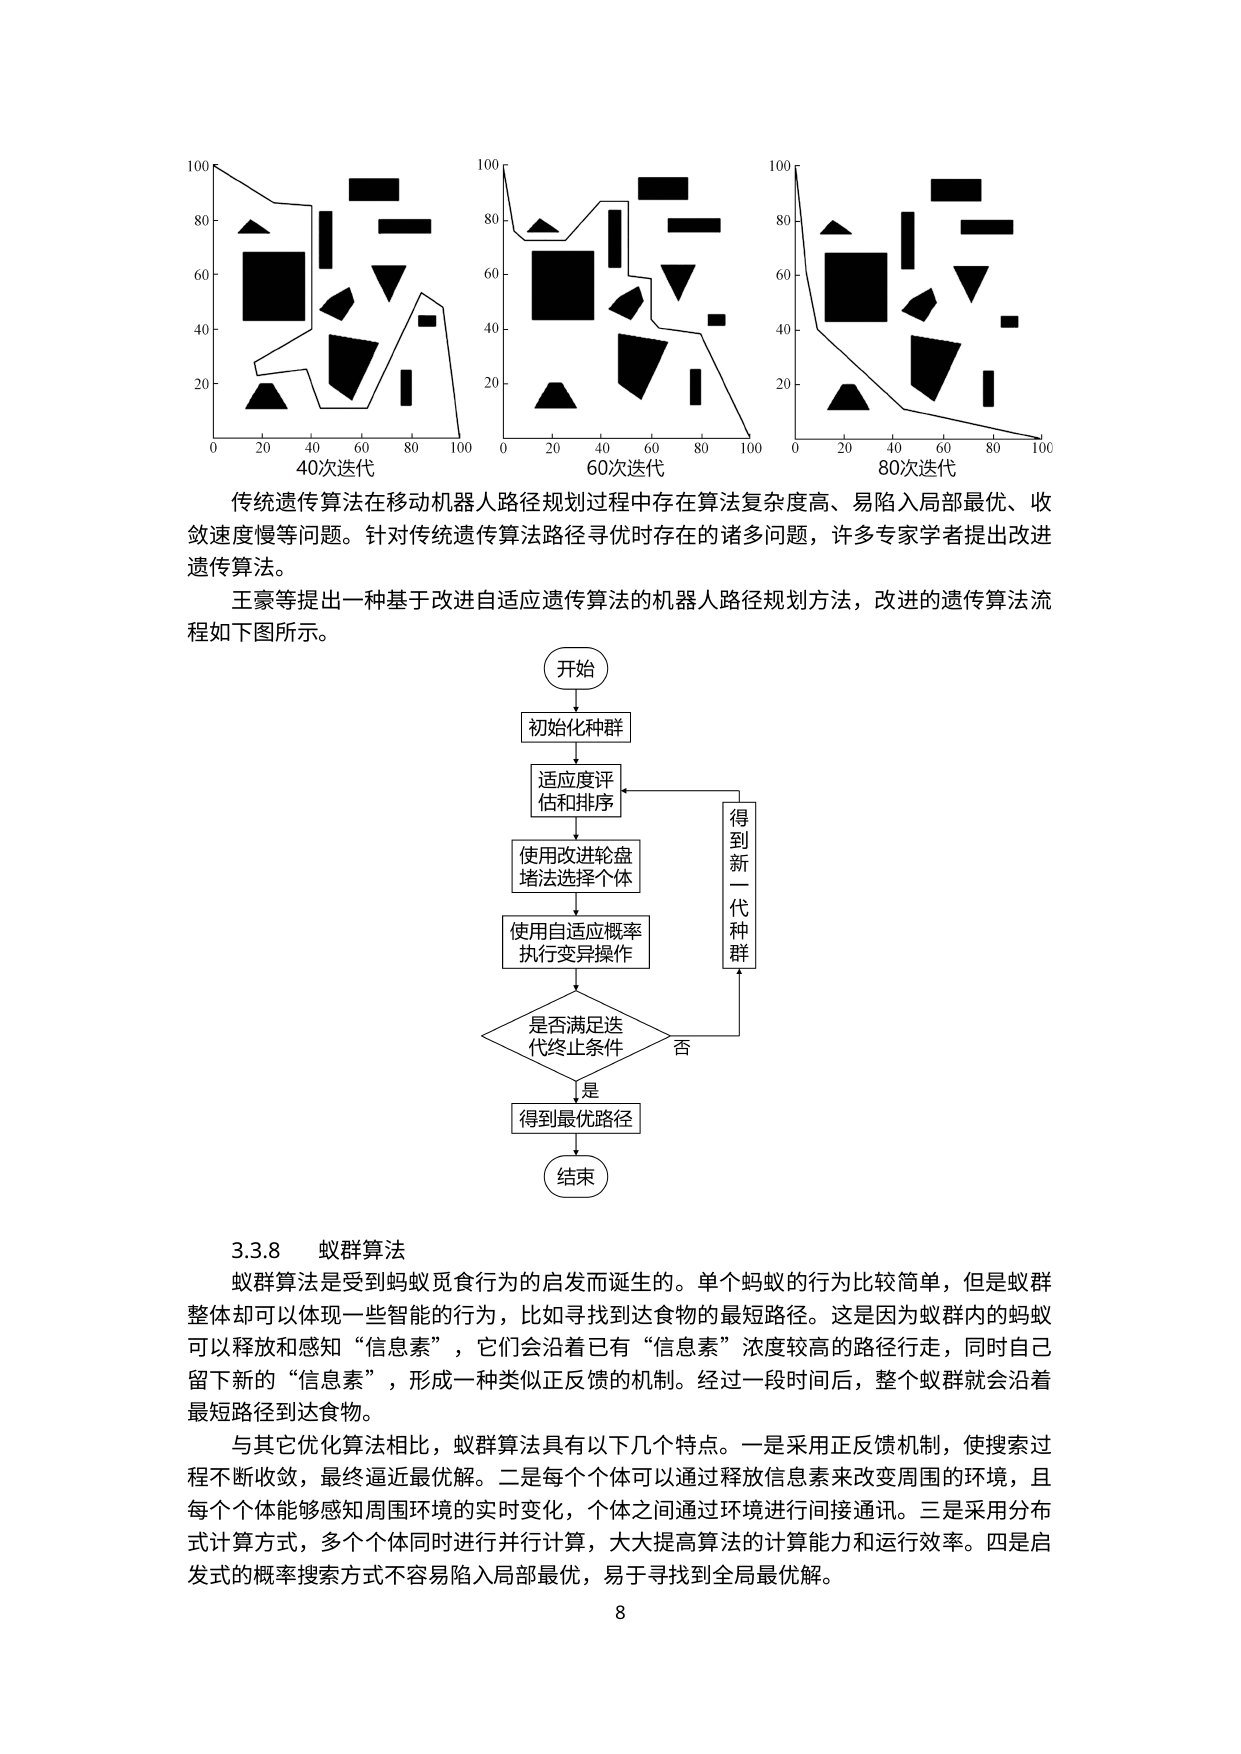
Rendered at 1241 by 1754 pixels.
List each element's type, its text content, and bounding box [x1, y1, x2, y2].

list 蚁群算法 [187, 1232, 1053, 1265]
text 王豪等提出一种基于改进自适应遗传算法的机器人路径规划方法，改进的遗传算法流程如下图所示。 [187, 582, 1053, 647]
text 传统遗传算法在移动机器人路径规划过程中存在算法复杂度高、易陷入局部最优、收敛速度慢等问题。针对传统遗传算法路径寻优时存在的诸多问题，许多专家学者提出改进遗传算法。 [187, 485, 1053, 582]
picture [480, 647, 760, 1199]
text 蚁群算法是受到蚂蚁觅食行为的启发而诞生的。单个蚂蚁的行为比较简单，但是蚁群整体却可以体现一些智能的行为，比如寻找到达食物的最短路径。这是因为蚁群内的蚂蚁可以释放和感知“信息素”，它们会沿着已有“信息素”浓度较高的路径行走，同时自己留下新的“信息素”，形成一种类似正反馈的机制。经过一段时间后，整个蚁群就会沿着最短路径到达食物。 [187, 1265, 1053, 1427]
picture [188, 159, 1053, 477]
text 与其它优化算法相比，蚁群算法具有以下几个特点。一是采用正反馈机制，使搜索过程不断收敛，最终逼近最优解。二是每个个体可以通过释放信息素来改变周围的环境，且每个个体能够感知周围环境的实时变化，个体之间通过环境进行间接通讯。三是采用分布式计算方式，多个个体同时进行并行计算，大大提高算法的计算能力和运行效率。四是启发式的概率搜索方式不容易陷入局部最优，易于寻找到全局最优解。 [187, 1427, 1053, 1590]
